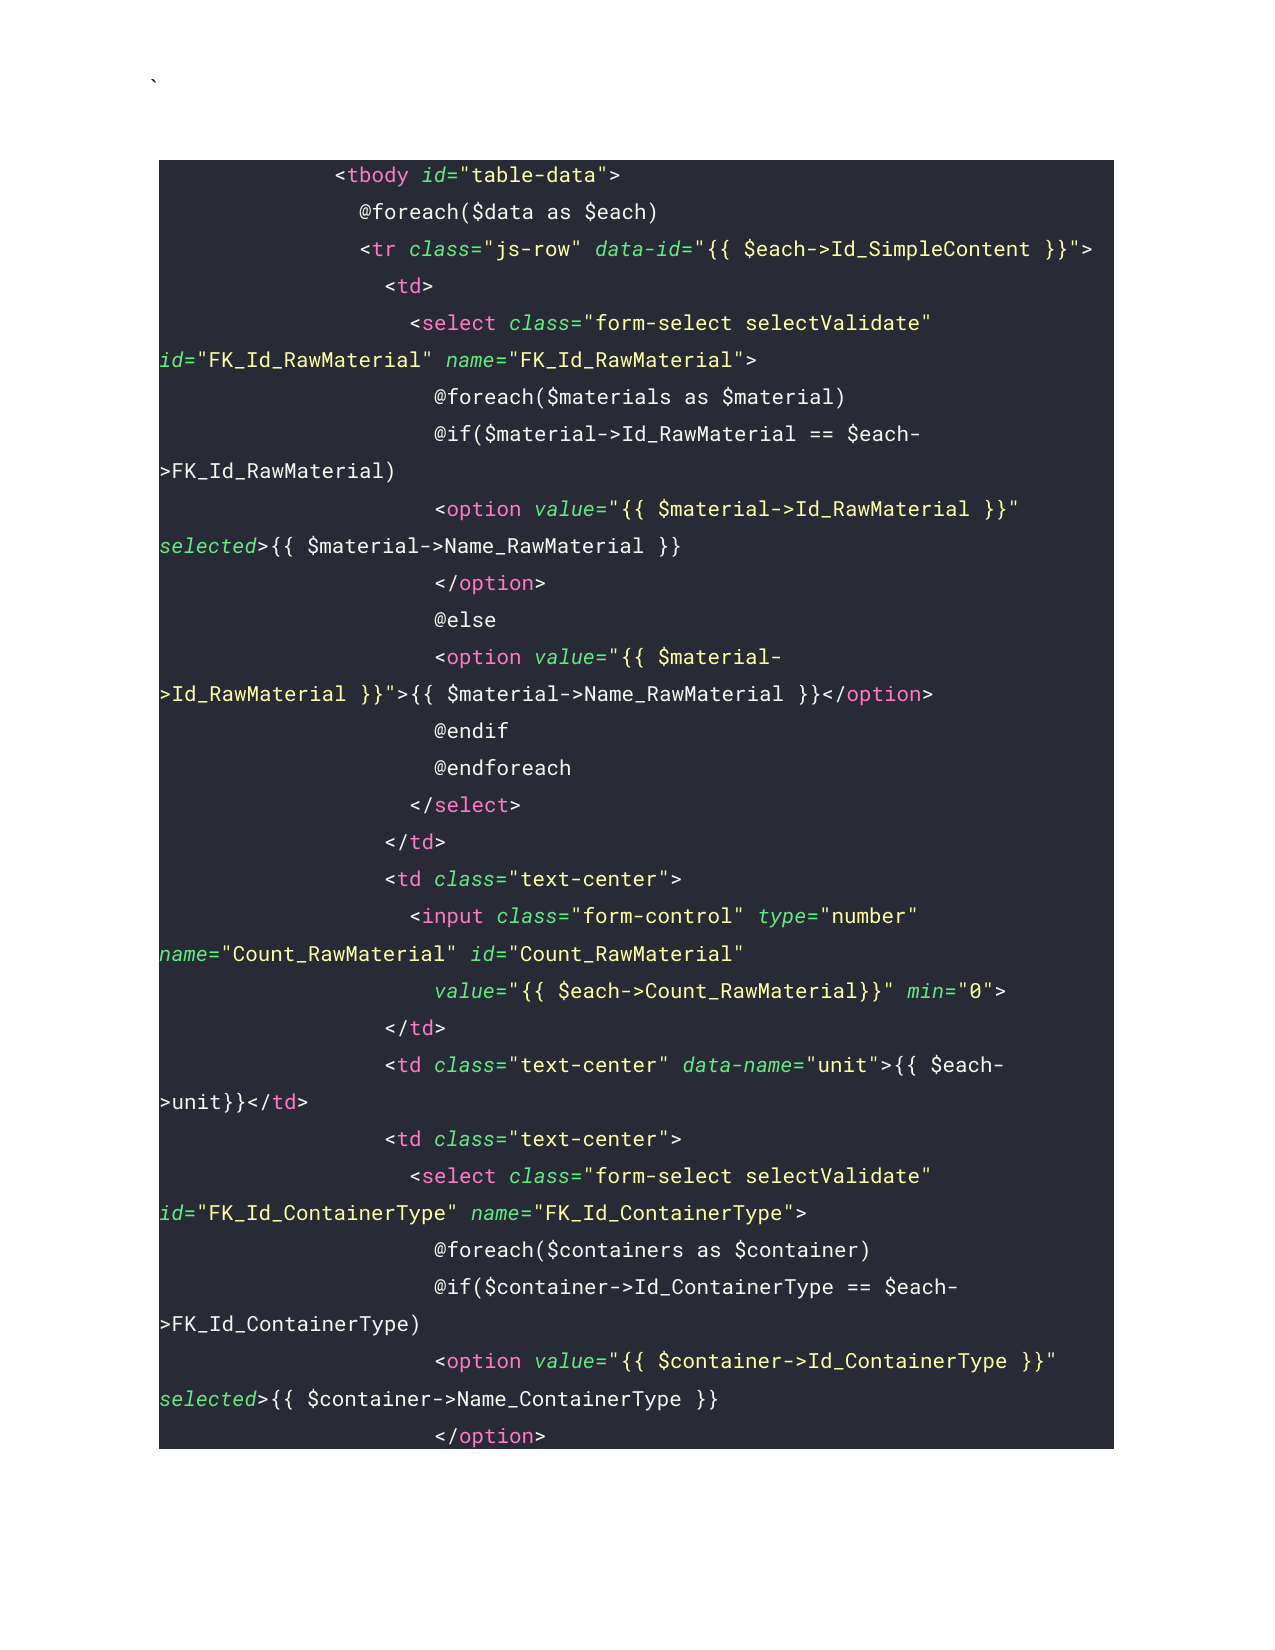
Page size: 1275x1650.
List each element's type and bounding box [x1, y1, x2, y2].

table_header [149, 150, 1125, 1468]
